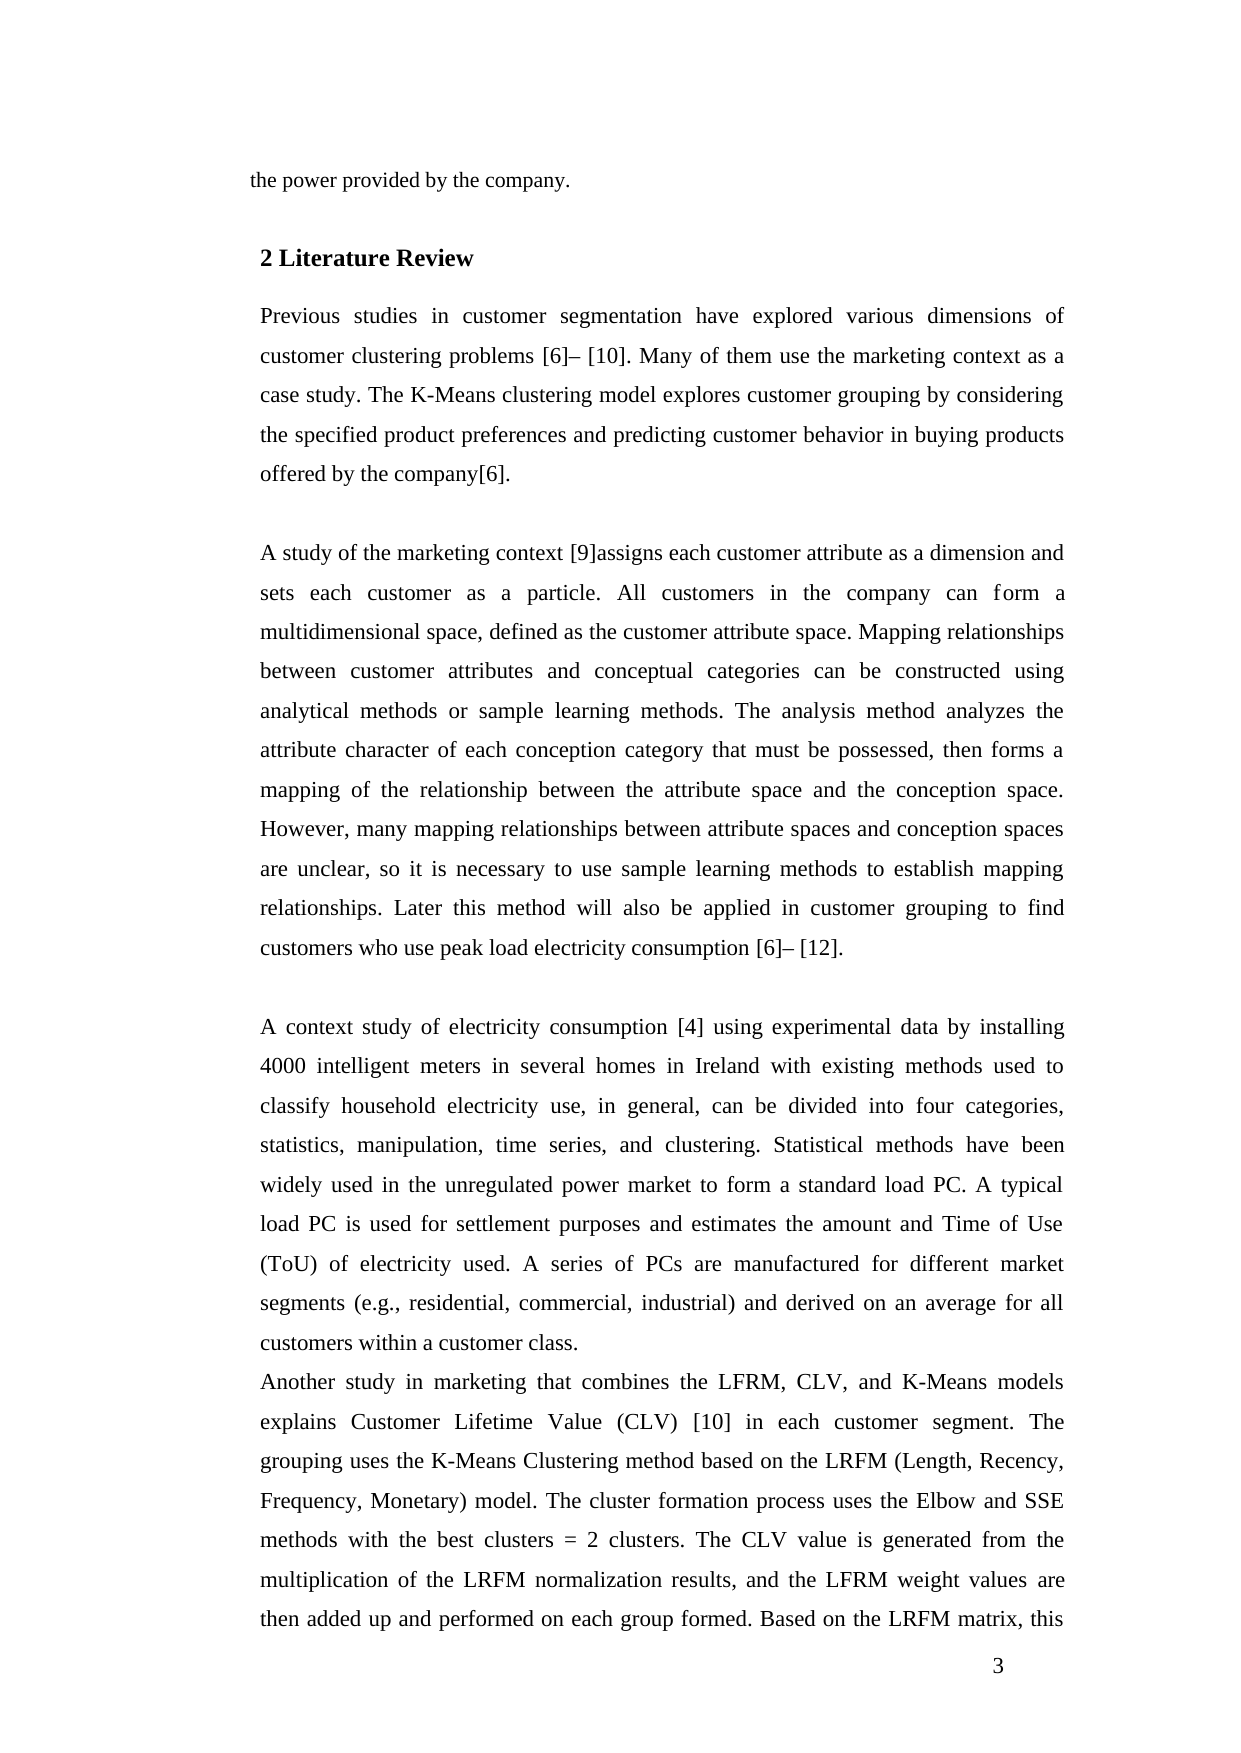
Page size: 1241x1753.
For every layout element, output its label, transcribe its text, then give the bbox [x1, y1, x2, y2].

text A study of the marketing context assigns each customer attribute as a dimension and sets each customer as a particle. All customers in the company can form a multidimensional space, defined as the customer attribute space. Mapping relationships between customer attributes and conceptual categories can be constructed using analytical methods or sample learning methods. The analysis method analyzes the attribute character of each conception category that must be possessed, then forms a mapping of the relationship between the attribute space and the conception space. However, many mapping relationships between attribute spaces and conception spaces are unclear, so it is necessary to use sample learning methods to establish mapping relationships. Later this method will also be applied in customer grouping to find customers who use peak load electricity consumption . [260, 539, 1065, 960]
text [260, 1368, 1065, 1631]
text Previous studies in customer segmentation have explored various dimensions of customer clustering problems . Many of them use the marketing context as a case study. The K-Means clustering model explores customer grouping by considering the specified product preferences and predicting customer behavior in buying products offered by the company. [260, 302, 1065, 487]
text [250, 167, 1065, 192]
subtitle Literature Review [260, 243, 1065, 272]
text A context study of electricity consumption using experimental data by installing 4000 intelligent meters in several homes in Ireland with existing methods used to classify household electricity use, in general, can be divided into four categories, statistics, manipulation, time series, and clustering. Statistical methods have been widely used in the unregulated power market to form a standard load PC. A typical load PC is used for settlement purposes and estimates the amount and Time of Use (ToU) of electricity used. A series of PCs are manufactured for different market segments (e.g., residential, commercial, industrial) and derived on an average for all customers within a customer class. [260, 1013, 1065, 1355]
